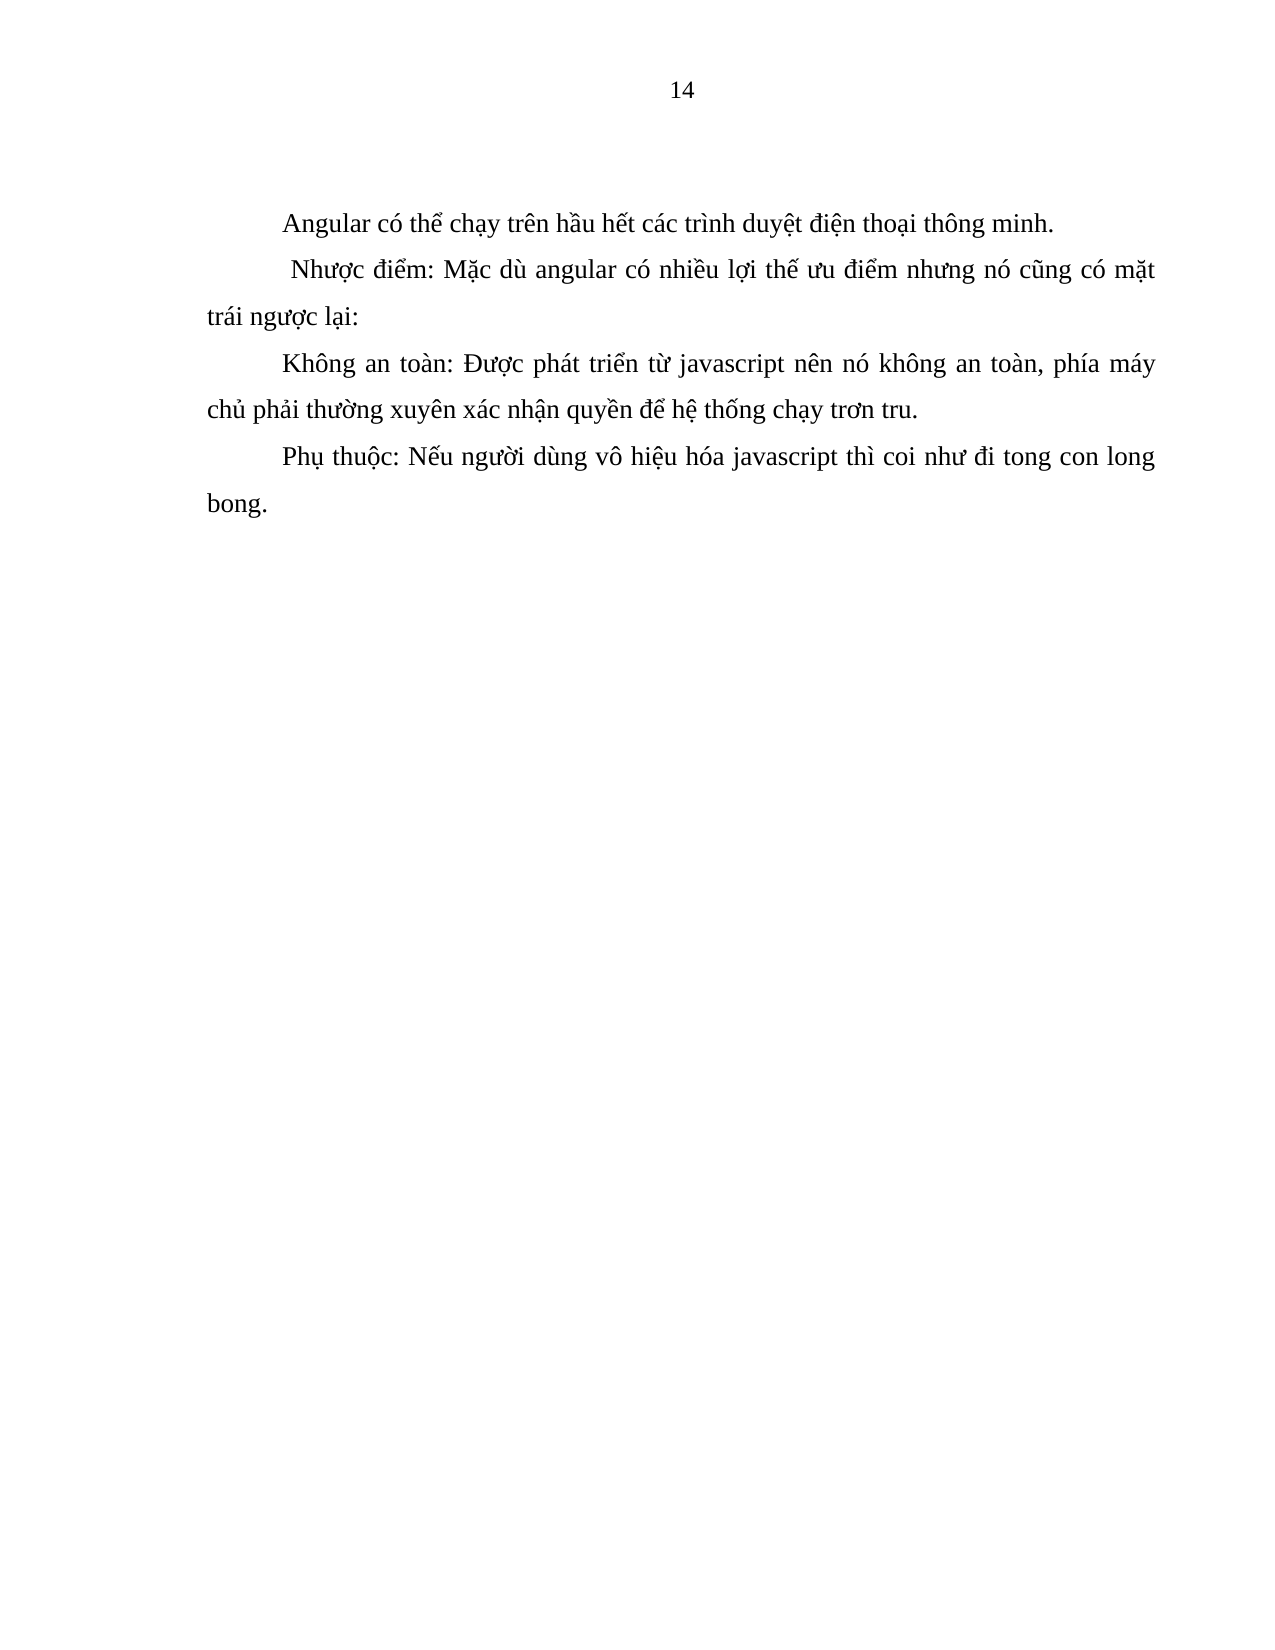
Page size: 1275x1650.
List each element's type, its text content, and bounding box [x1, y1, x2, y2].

text Phụ thuộc: Nếu người dùng vô hiệu hóa javascript thì coi như đi tong con long bong. [207, 440, 1157, 518]
text Nhược điểm: Mặc dù angular có nhiều lợi thế ưu điểm nhưng nó cũng có mặt trái ngược lại: [207, 253, 1157, 331]
text Không an toàn: Được phát triển từ javascript nên nó không an toàn, phía máy chủ phải thường xuyên xác nhận quyền để hệ thống chạy trơn tru. [207, 347, 1157, 424]
text Angular có thể chạy trên hầu hết các trình duyệt điện thoại thông minh. [207, 207, 1157, 238]
